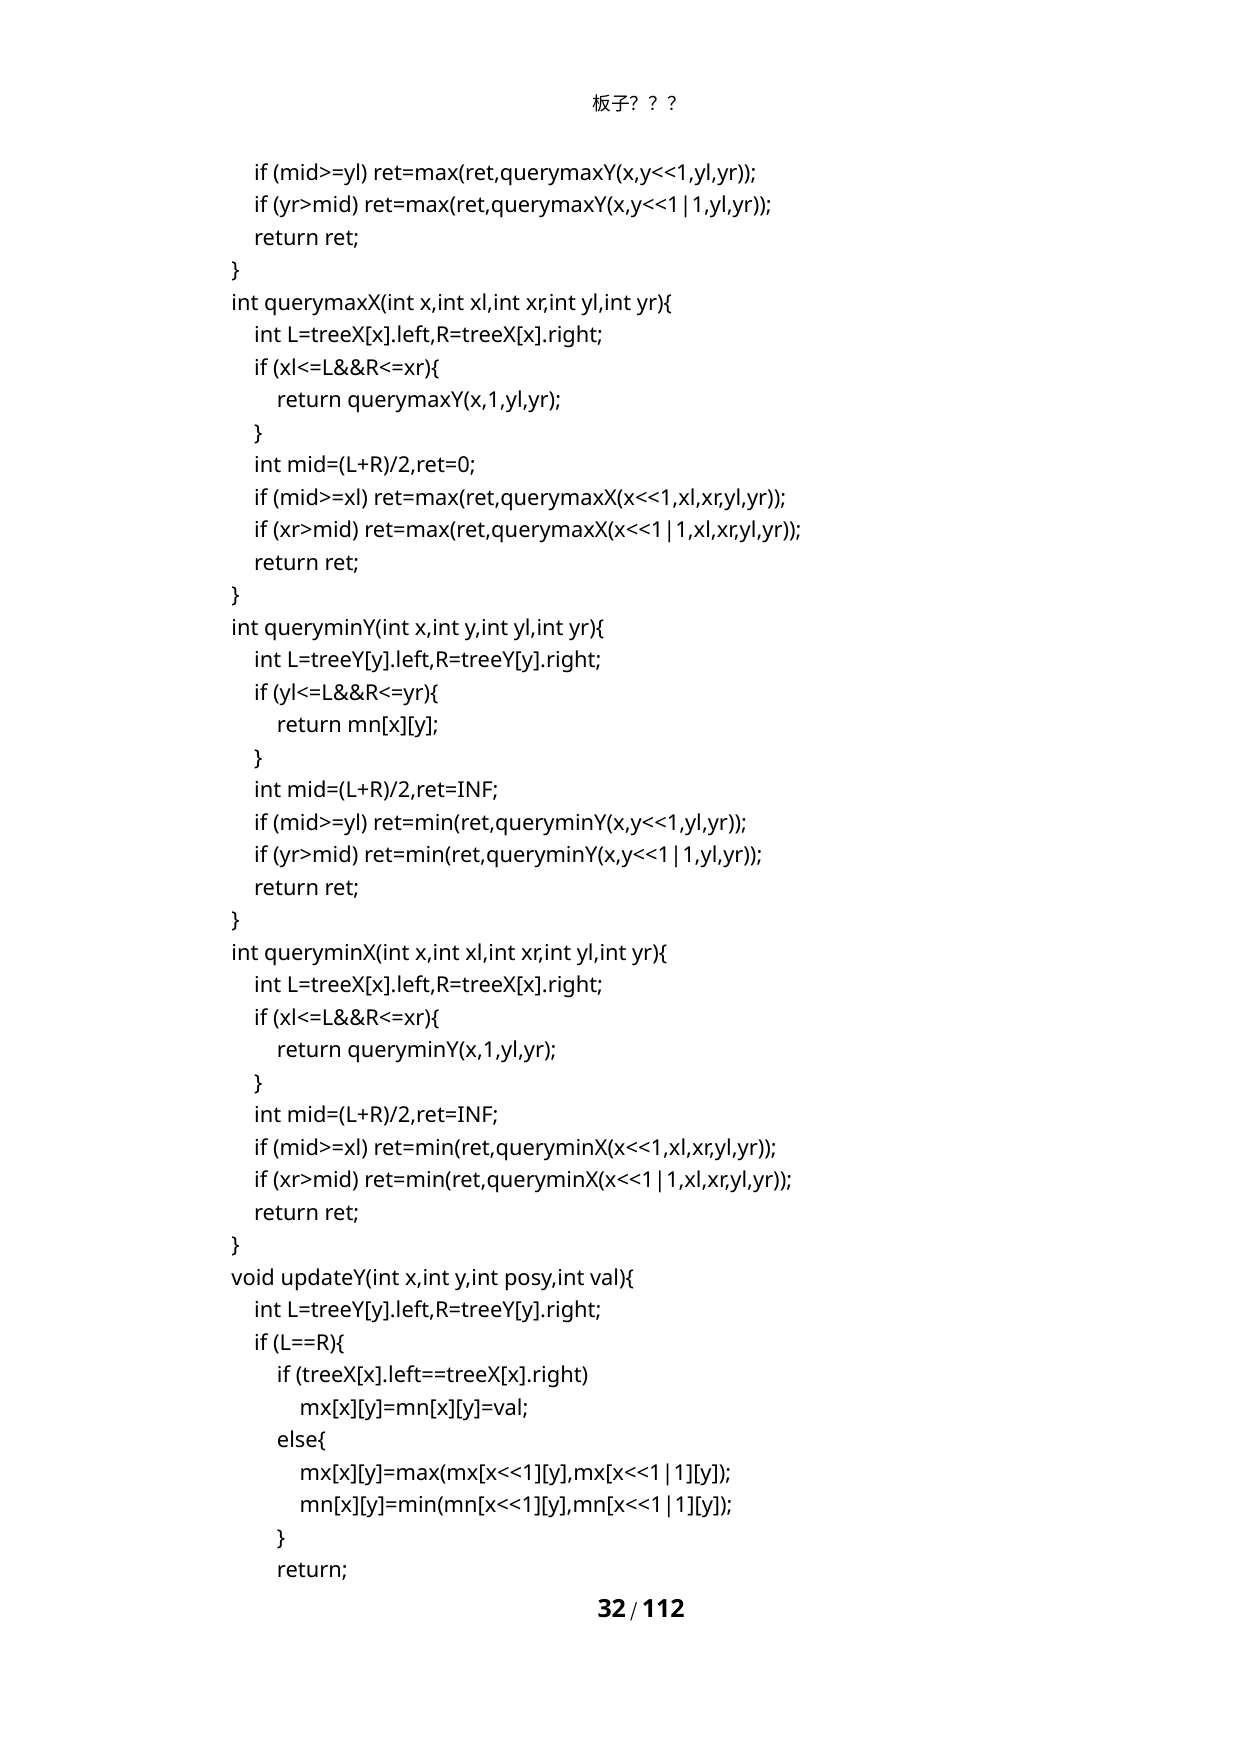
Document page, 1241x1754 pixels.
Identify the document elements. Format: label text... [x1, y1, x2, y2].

text int mid=(L+R)/2,ret=INF; [187, 773, 1053, 806]
text if (yr>mid) ret=min(ret,queryminY(x,y<<1|1,yl,yr)); [187, 838, 1053, 871]
text mx[x][y]=max(mx[x<<1][y],mx[x<<1|1][y]); [187, 1456, 1053, 1488]
text if (yr>mid) ret=max(ret,querymaxY(x,y<<1|1,yl,yr)); [187, 188, 1053, 221]
text if (yl<=L&&R<=yr){ [187, 676, 1053, 708]
text return queryminY(x,1,yl,yr); [187, 1033, 1053, 1066]
text } [187, 1066, 1053, 1098]
text int L=treeY[y].left,R=treeY[y].right; [187, 1293, 1053, 1326]
text } [187, 416, 1053, 448]
text if (mid>=yl) ret=max(ret,querymaxY(x,y<<1,yl,yr)); [187, 156, 1053, 188]
text } [187, 1228, 1053, 1261]
text return ret; [187, 1196, 1053, 1228]
text return; [187, 1553, 1053, 1586]
text void updateY(int x,int y,int posy,int val){ [187, 1261, 1053, 1293]
text if (xr>mid) ret=max(ret,querymaxX(x<<1|1,xl,xr,yl,yr)); [187, 513, 1053, 546]
text return ret; [187, 221, 1053, 253]
text } [187, 253, 1053, 286]
text int querymaxX(int x,int xl,int xr,int yl,int yr){ [187, 286, 1053, 318]
text int L=treeY[y].left,R=treeY[y].right; [187, 643, 1053, 676]
text if (xl<=L&&R<=xr){ [187, 351, 1053, 383]
text mn[x][y]=min(mn[x<<1][y],mn[x<<1|1][y]); [187, 1488, 1053, 1521]
text if (xr>mid) ret=min(ret,queryminX(x<<1|1,xl,xr,yl,yr)); [187, 1163, 1053, 1196]
text } [187, 903, 1053, 936]
text return querymaxY(x,1,yl,yr); [187, 383, 1053, 416]
text if (xl<=L&&R<=xr){ [187, 1001, 1053, 1033]
text return mn[x][y]; [187, 708, 1053, 741]
text if (L==R){ [187, 1326, 1053, 1358]
text if (treeX[x].left==treeX[x].right) [187, 1358, 1053, 1391]
text int mid=(L+R)/2,ret=0; [187, 448, 1053, 481]
text if (mid>=yl) ret=min(ret,queryminY(x,y<<1,yl,yr)); [187, 806, 1053, 838]
text } [187, 741, 1053, 773]
text } [187, 1521, 1053, 1553]
text int L=treeX[x].left,R=treeX[x].right; [187, 968, 1053, 1001]
text int queryminY(int x,int y,int yl,int yr){ [187, 611, 1053, 643]
text else{ [187, 1423, 1053, 1456]
text } [187, 578, 1053, 611]
text int L=treeX[x].left,R=treeX[x].right; [187, 318, 1053, 351]
text if (mid>=xl) ret=min(ret,queryminX(x<<1,xl,xr,yl,yr)); [187, 1131, 1053, 1163]
text if (mid>=xl) ret=max(ret,querymaxX(x<<1,xl,xr,yl,yr)); [187, 481, 1053, 513]
text return ret; [187, 871, 1053, 903]
text mx[x][y]=mn[x][y]=val; [187, 1391, 1053, 1423]
text int queryminX(int x,int xl,int xr,int yl,int yr){ [187, 936, 1053, 968]
text int mid=(L+R)/2,ret=INF; [187, 1098, 1053, 1131]
text return ret; [187, 546, 1053, 578]
